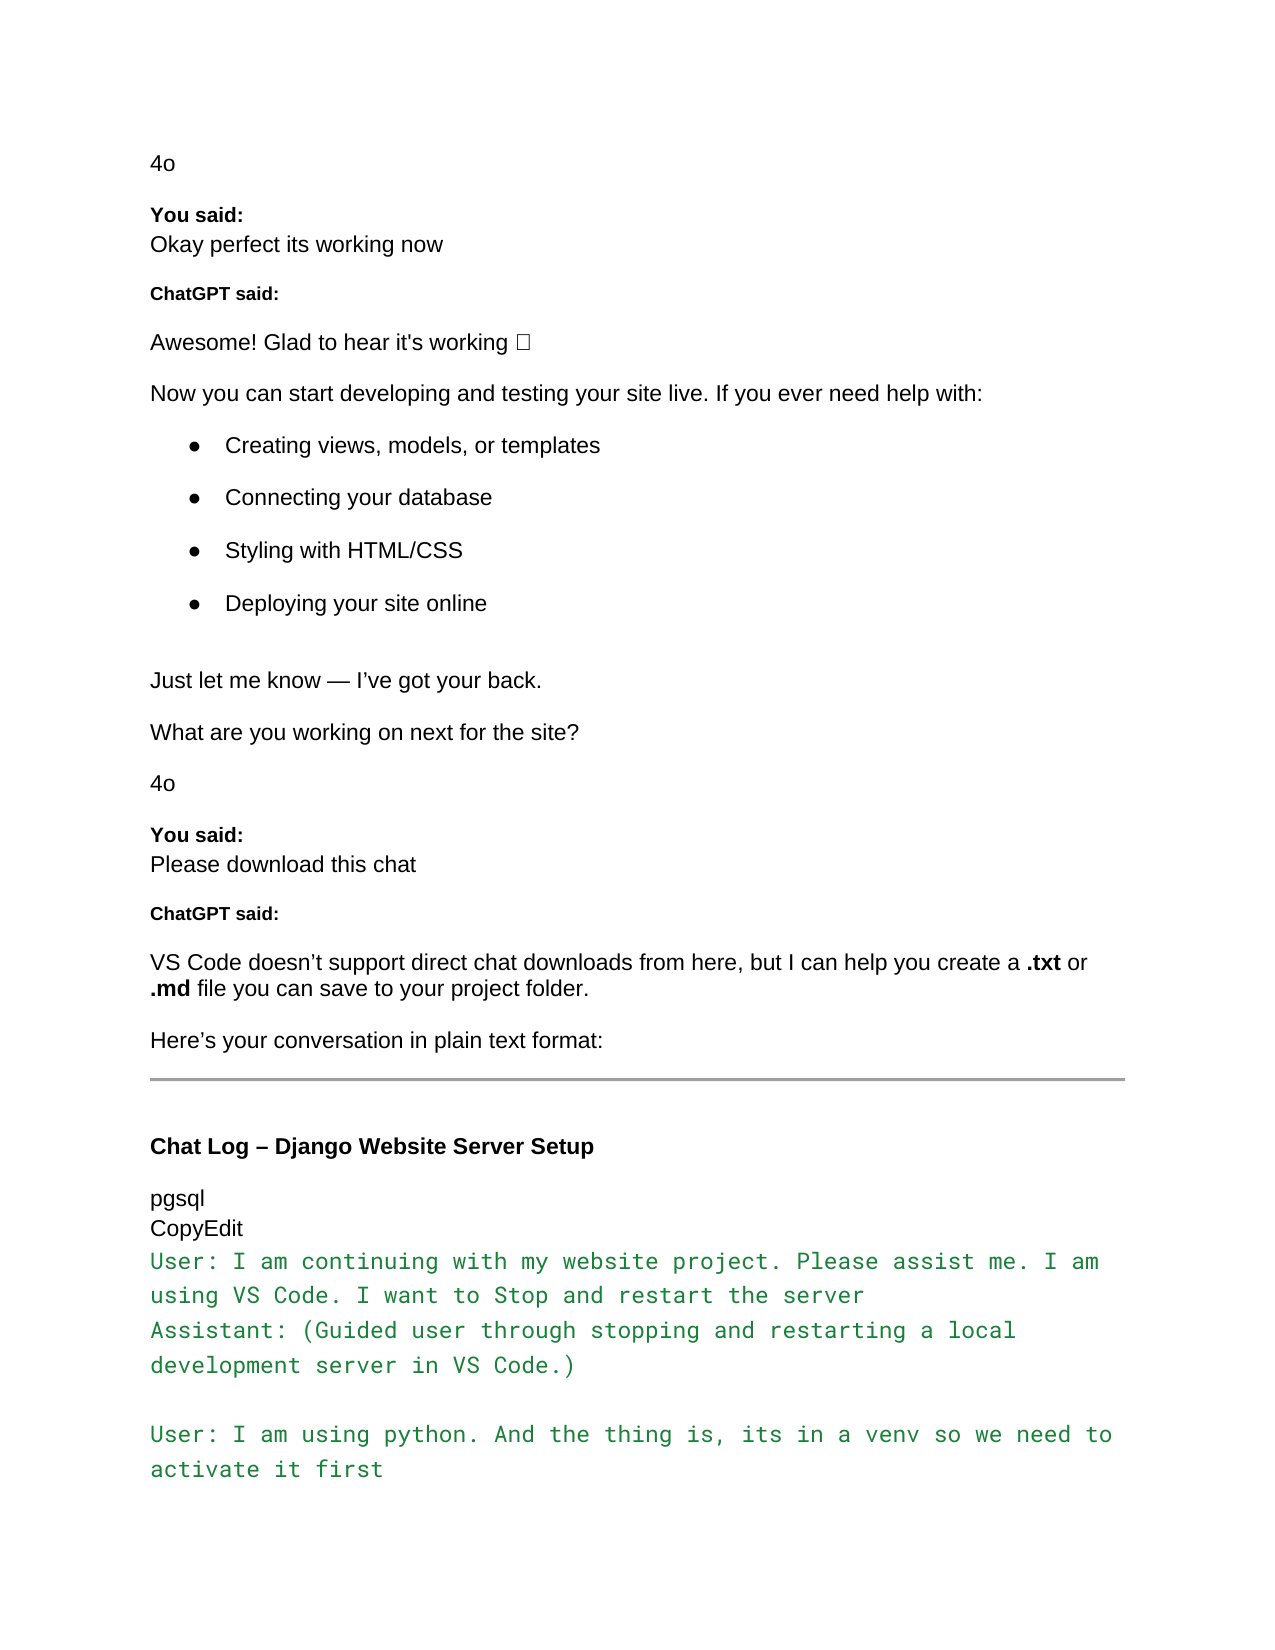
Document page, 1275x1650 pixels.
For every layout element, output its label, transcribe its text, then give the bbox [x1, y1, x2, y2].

text Please download this chat [150, 851, 1125, 878]
text User: I am continuing with my website project. Please assist me. I am using VS Code. I want to Stop and restart the server [150, 1245, 1125, 1310]
text Awesome! Glad to hear it's working 🎉 [150, 329, 1125, 355]
list Deploying your site online [187, 590, 1125, 642]
text CopyEdit [150, 1215, 1125, 1241]
text Okay perfect its working now [150, 231, 1125, 258]
text Just let me know — I’ve got your back. [150, 667, 1125, 694]
text User: I am using python. And the thing is, its in a venv so we need to activate it first [150, 1418, 1125, 1483]
text pgsql [150, 1184, 1125, 1211]
subtitle ChatGPT said: [150, 282, 1125, 304]
subtitle You said: [150, 203, 1125, 227]
text Chat Log – Django Website Server Setup [150, 1133, 1125, 1159]
subtitle ChatGPT said: [150, 902, 1125, 924]
list Connecting your database [187, 484, 1125, 537]
text What are you working on next for the site? [150, 719, 1125, 745]
subtitle You said: [150, 823, 1125, 847]
list Creating views, models, or templates [187, 432, 1125, 484]
text 4o [150, 150, 1125, 176]
text Assistant: (Guided user through stopping and restarting a local development server in VS Code.) [150, 1314, 1125, 1379]
text 4o [150, 770, 1125, 796]
text Now you can start developing and testing your site live. If you ever need help with: [150, 380, 1125, 407]
text VS Code doesn’t support direct chat downloads from here, but I can help you create a .txt or .md file you can save to your project folder. [150, 949, 1125, 1002]
text Here’s your conversation in plain text format: [150, 1027, 1125, 1053]
list Styling with HTML/CSS [187, 537, 1125, 590]
